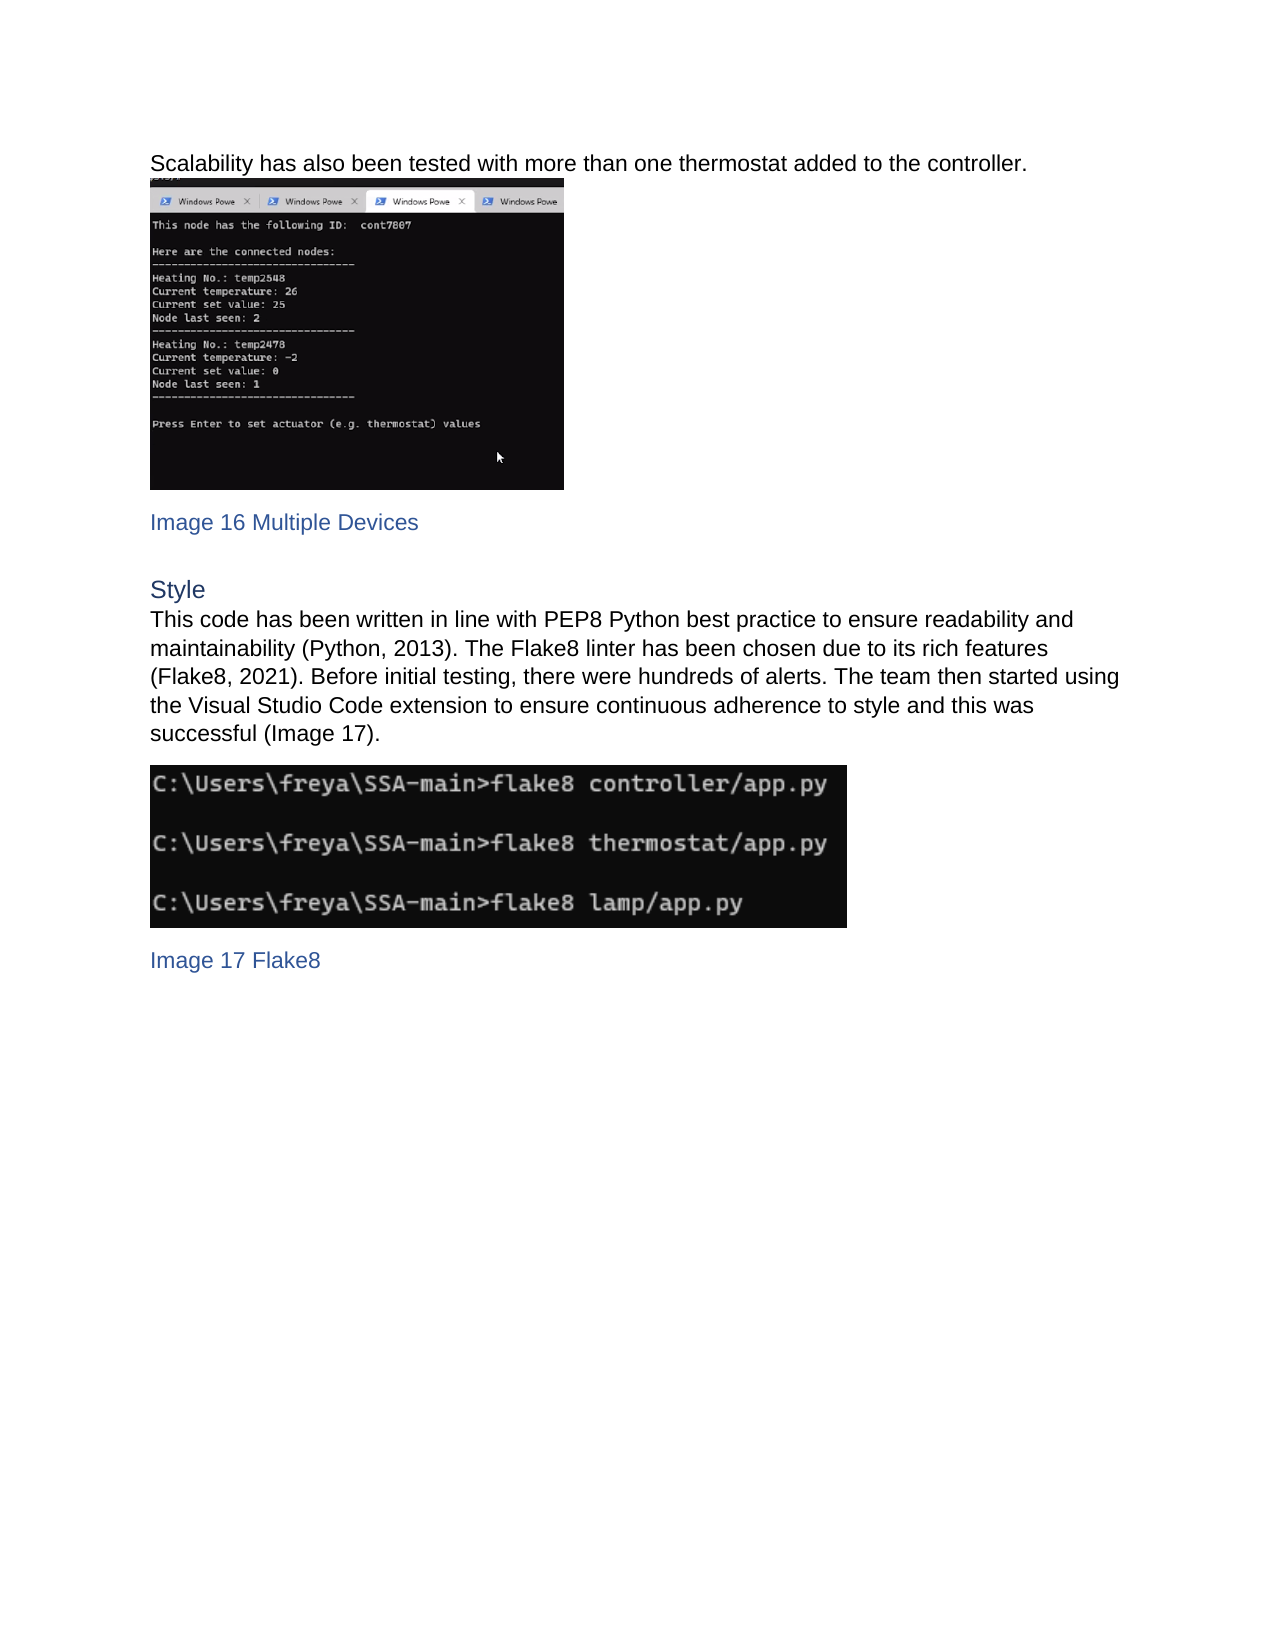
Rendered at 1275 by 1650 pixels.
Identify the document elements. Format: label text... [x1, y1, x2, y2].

picture [150, 178, 564, 490]
picture [150, 765, 847, 928]
text This code has been written in line with PEP8 Python best practice to ensure readability and maintainability (Python, 2013). The Flake8 linter has been chosen due to its rich features (Flake8, 2021). Before initial testing, there were hundreds of alerts. The team then started using the Visual Studio Code extension to ensure continuous adherence to style and this was successful (Image 17). [150, 606, 1125, 747]
subtitle Style [150, 575, 1125, 604]
subtitle Image 17 Flake8 [150, 947, 1125, 973]
subtitle Image 16 Multiple Devices [150, 509, 1125, 569]
